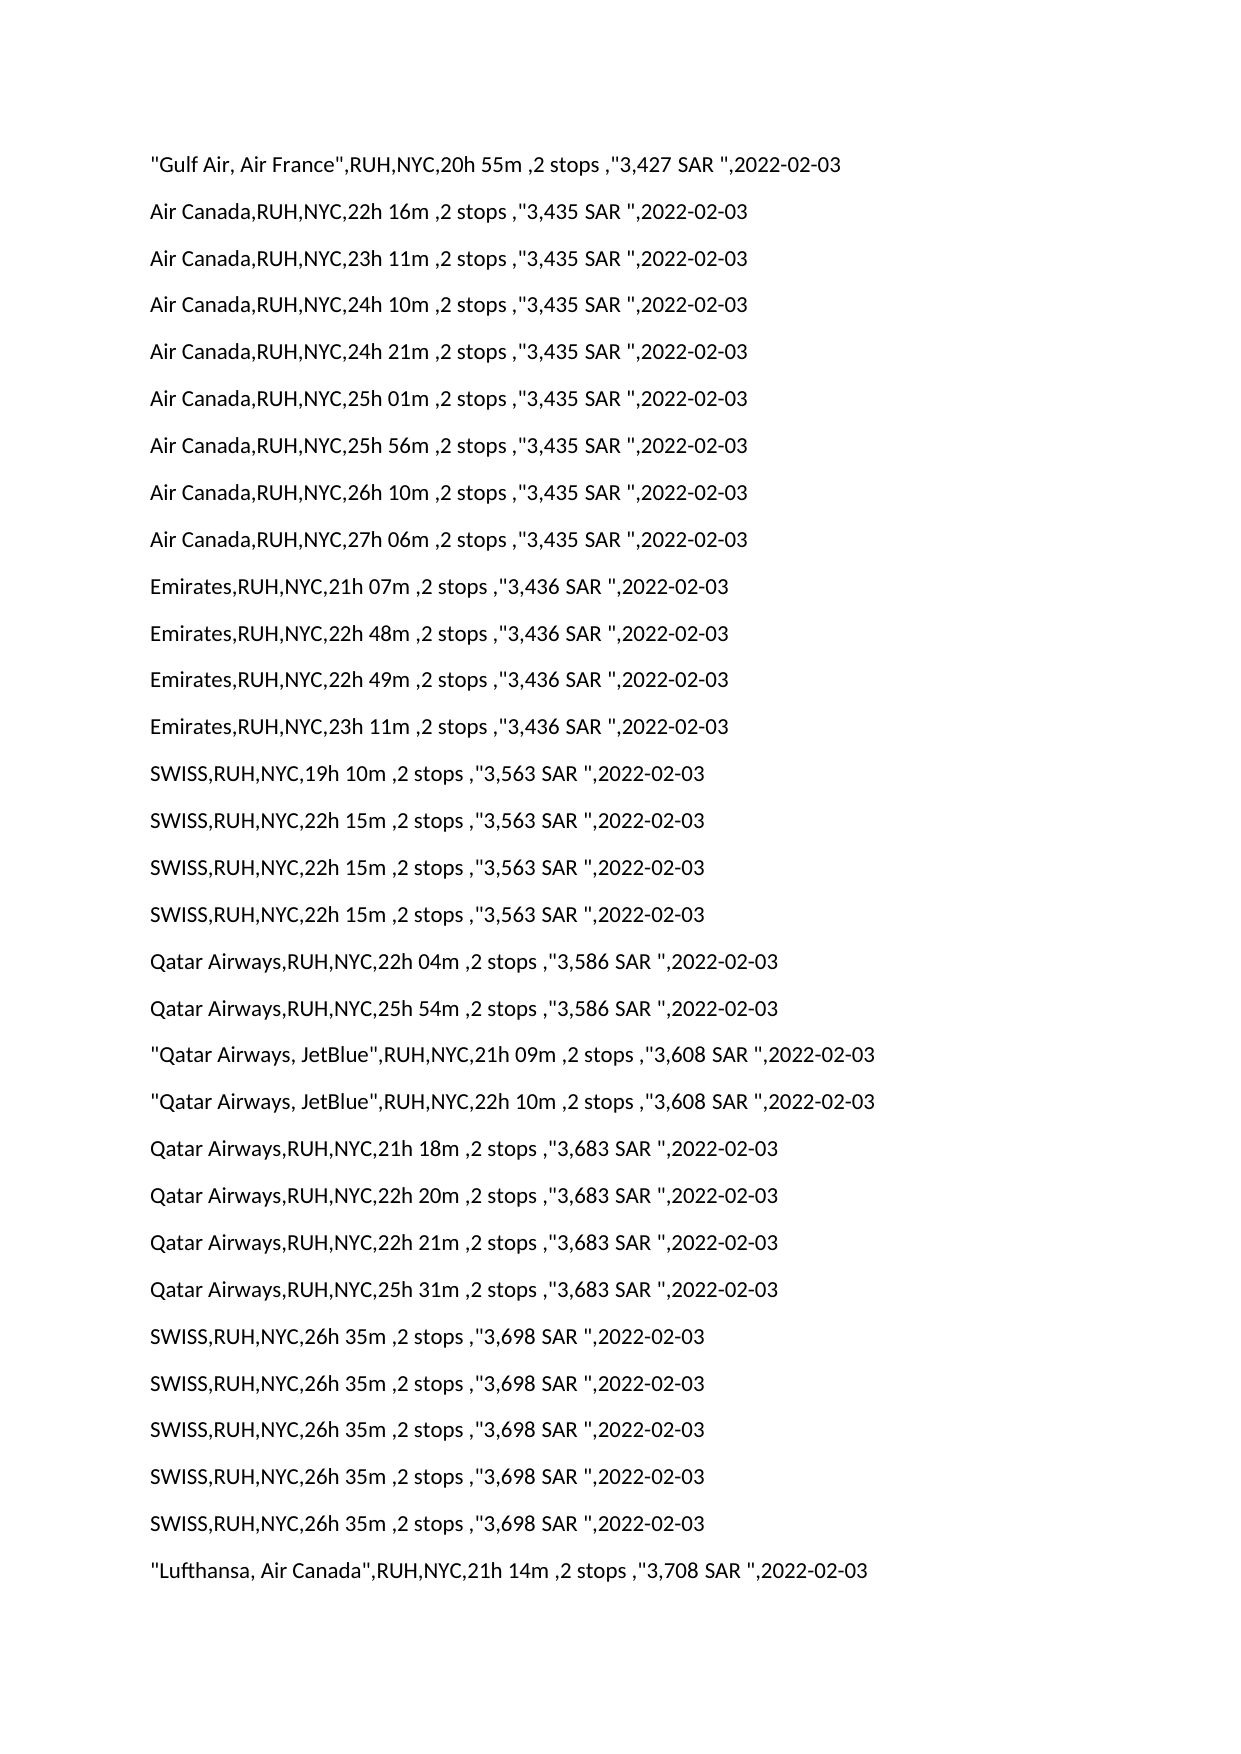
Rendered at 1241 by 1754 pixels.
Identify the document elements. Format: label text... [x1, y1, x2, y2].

text SWISS,RUH,NYC,22h 15m ,2 stops ,"3,563 SAR ",2022-02-03 [150, 806, 1090, 834]
text Air Canada,RUH,NYC,26h 10m ,2 stops ,"3,435 SAR ",2022-02-03 [150, 478, 1090, 506]
text "Gulf Air, Air France",RUH,NYC,20h 55m ,2 stops ,"3,427 SAR ",2022-02-03 [150, 150, 1090, 178]
text SWISS,RUH,NYC,26h 35m ,2 stops ,"3,698 SAR ",2022-02-03 [150, 1369, 1090, 1397]
text SWISS,RUH,NYC,26h 35m ,2 stops ,"3,698 SAR ",2022-02-03 [150, 1416, 1090, 1444]
text Qatar Airways,RUH,NYC,25h 31m ,2 stops ,"3,683 SAR ",2022-02-03 [150, 1275, 1090, 1303]
text SWISS,RUH,NYC,26h 35m ,2 stops ,"3,698 SAR ",2022-02-03 [150, 1322, 1090, 1350]
text Air Canada,RUH,NYC,27h 06m ,2 stops ,"3,435 SAR ",2022-02-03 [150, 525, 1090, 553]
text Air Canada,RUH,NYC,25h 01m ,2 stops ,"3,435 SAR ",2022-02-03 [150, 384, 1090, 412]
text Emirates,RUH,NYC,22h 48m ,2 stops ,"3,436 SAR ",2022-02-03 [150, 619, 1090, 647]
text Air Canada,RUH,NYC,24h 21m ,2 stops ,"3,435 SAR ",2022-02-03 [150, 337, 1090, 366]
text Qatar Airways,RUH,NYC,22h 04m ,2 stops ,"3,586 SAR ",2022-02-03 [150, 947, 1090, 975]
text Emirates,RUH,NYC,23h 11m ,2 stops ,"3,436 SAR ",2022-02-03 [150, 712, 1090, 741]
text Qatar Airways,RUH,NYC,22h 21m ,2 stops ,"3,683 SAR ",2022-02-03 [150, 1228, 1090, 1256]
text "Qatar Airways, JetBlue",RUH,NYC,21h 09m ,2 stops ,"3,608 SAR ",2022-02-03 [150, 1041, 1090, 1069]
text "Qatar Airways, JetBlue",RUH,NYC,22h 10m ,2 stops ,"3,608 SAR ",2022-02-03 [150, 1087, 1090, 1116]
text Qatar Airways,RUH,NYC,22h 20m ,2 stops ,"3,683 SAR ",2022-02-03 [150, 1181, 1090, 1209]
text Emirates,RUH,NYC,22h 49m ,2 stops ,"3,436 SAR ",2022-02-03 [150, 666, 1090, 694]
text SWISS,RUH,NYC,22h 15m ,2 stops ,"3,563 SAR ",2022-02-03 [150, 853, 1090, 881]
text Qatar Airways,RUH,NYC,25h 54m ,2 stops ,"3,586 SAR ",2022-02-03 [150, 994, 1090, 1022]
text Air Canada,RUH,NYC,22h 16m ,2 stops ,"3,435 SAR ",2022-02-03 [150, 197, 1090, 225]
text SWISS,RUH,NYC,26h 35m ,2 stops ,"3,698 SAR ",2022-02-03 [150, 1462, 1090, 1491]
text SWISS,RUH,NYC,26h 35m ,2 stops ,"3,698 SAR ",2022-02-03 [150, 1509, 1090, 1537]
text SWISS,RUH,NYC,19h 10m ,2 stops ,"3,563 SAR ",2022-02-03 [150, 759, 1090, 787]
text Air Canada,RUH,NYC,24h 10m ,2 stops ,"3,435 SAR ",2022-02-03 [150, 291, 1090, 319]
text Air Canada,RUH,NYC,23h 11m ,2 stops ,"3,435 SAR ",2022-02-03 [150, 244, 1090, 272]
text "Lufthansa, Air Canada",RUH,NYC,21h 14m ,2 stops ,"3,708 SAR ",2022-02-03 [150, 1556, 1090, 1584]
text Air Canada,RUH,NYC,25h 56m ,2 stops ,"3,435 SAR ",2022-02-03 [150, 431, 1090, 459]
text Qatar Airways,RUH,NYC,21h 18m ,2 stops ,"3,683 SAR ",2022-02-03 [150, 1134, 1090, 1162]
text SWISS,RUH,NYC,22h 15m ,2 stops ,"3,563 SAR ",2022-02-03 [150, 900, 1090, 928]
text Emirates,RUH,NYC,21h 07m ,2 stops ,"3,436 SAR ",2022-02-03 [150, 572, 1090, 600]
